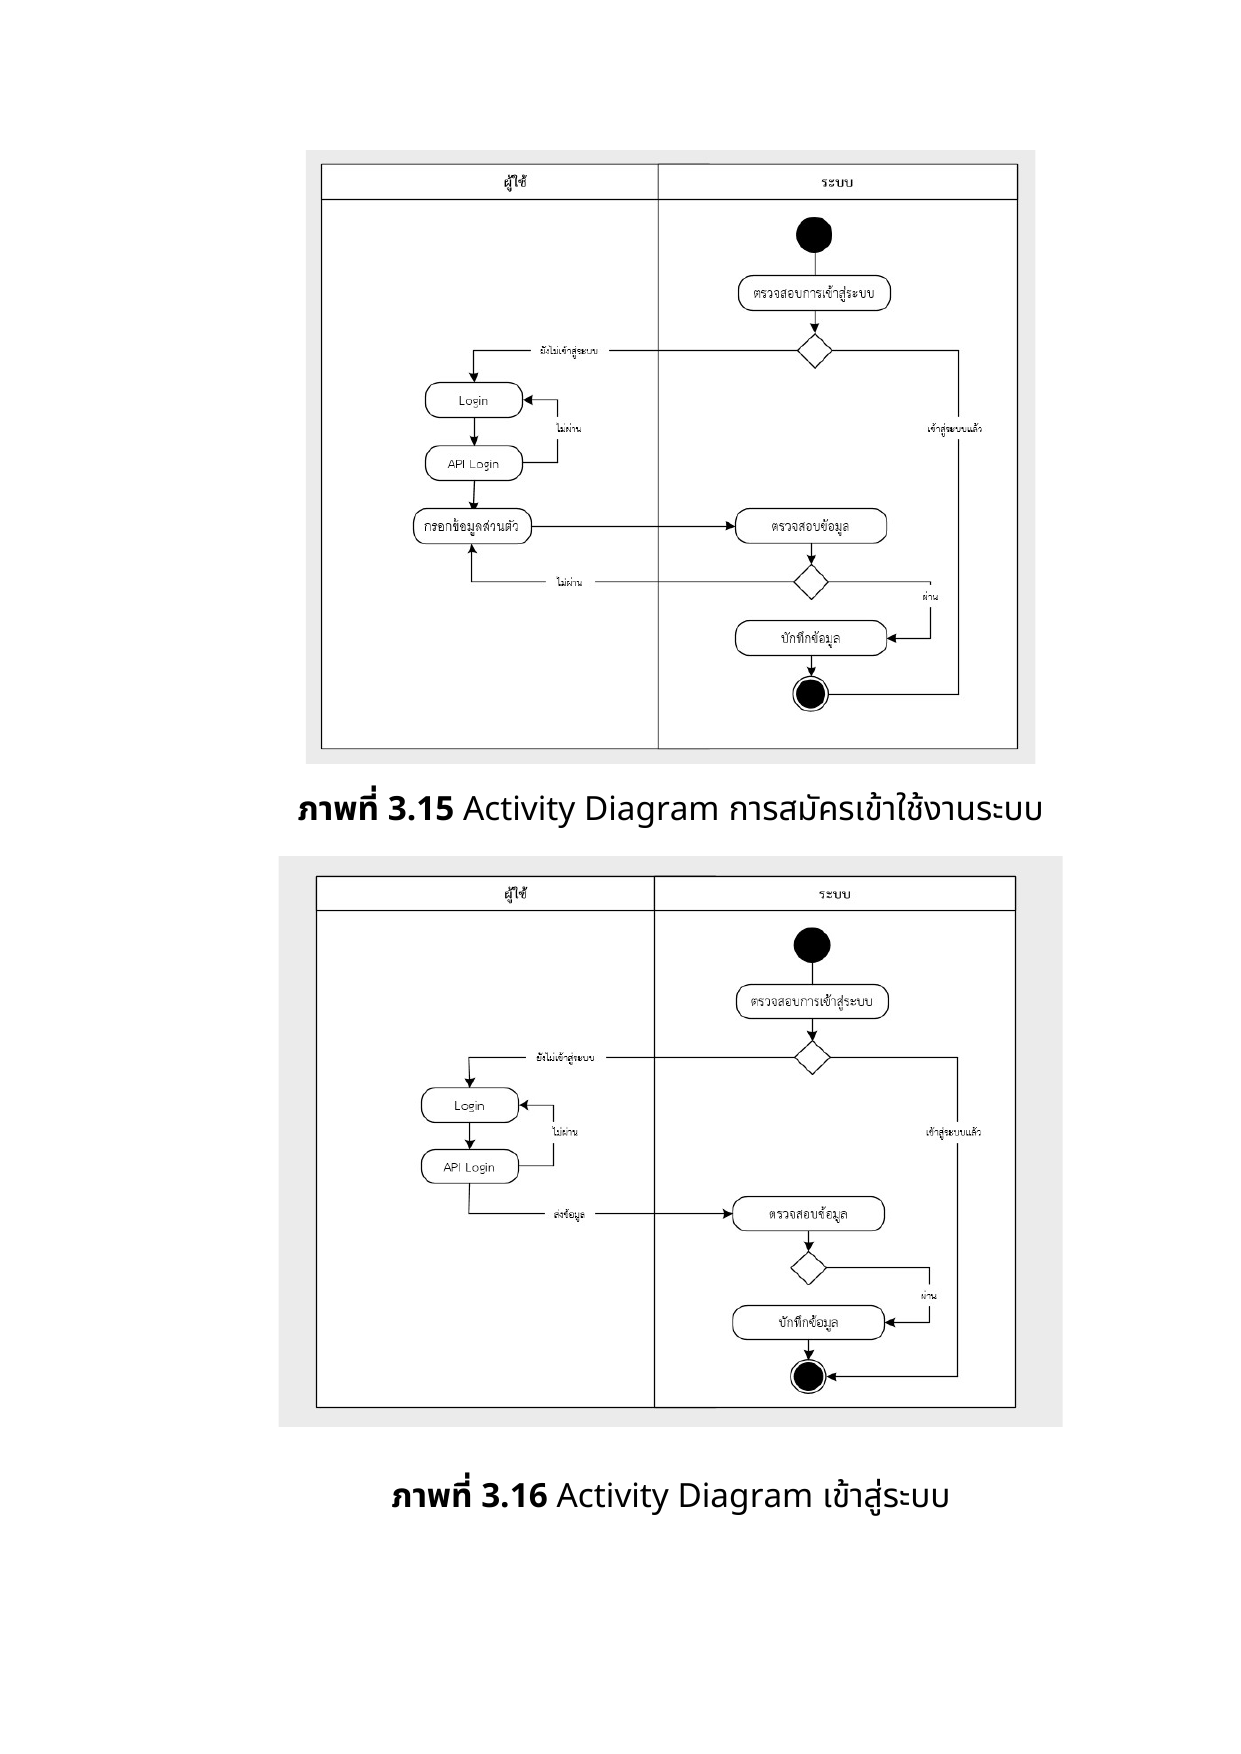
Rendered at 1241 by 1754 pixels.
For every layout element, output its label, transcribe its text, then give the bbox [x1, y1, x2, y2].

picture [278, 856, 1063, 1427]
picture [305, 150, 1036, 764]
text ภาพที่ 3.16 Activity Diagram เข้าสู่ระบบ [251, 1472, 1090, 1523]
text ภาพที่ 3.15 Activity Diagram การสมัครเข้าใช้งานระบบ [251, 785, 1090, 836]
